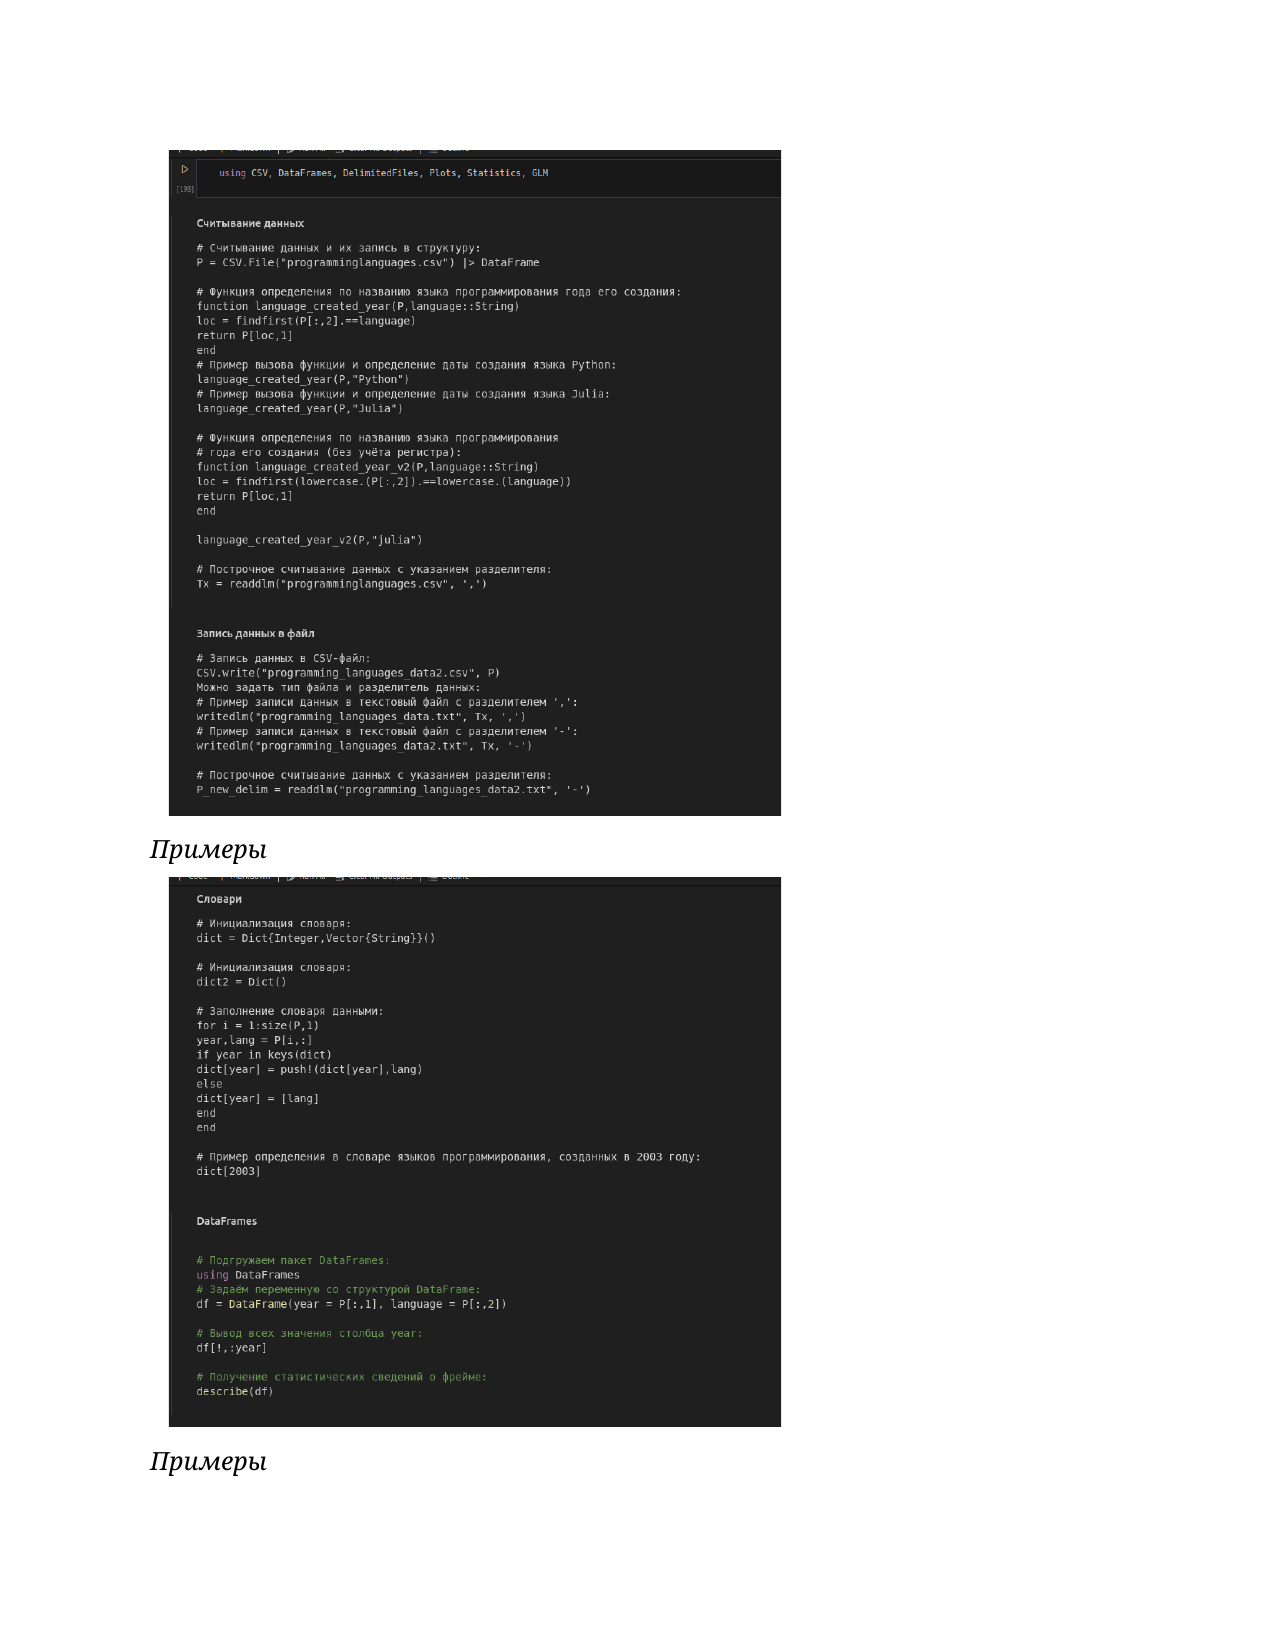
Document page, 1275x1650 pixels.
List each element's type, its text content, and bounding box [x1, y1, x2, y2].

text Примеры [150, 836, 1125, 865]
picture [168, 150, 782, 816]
picture [168, 877, 782, 1427]
text Примеры [150, 1448, 1125, 1477]
